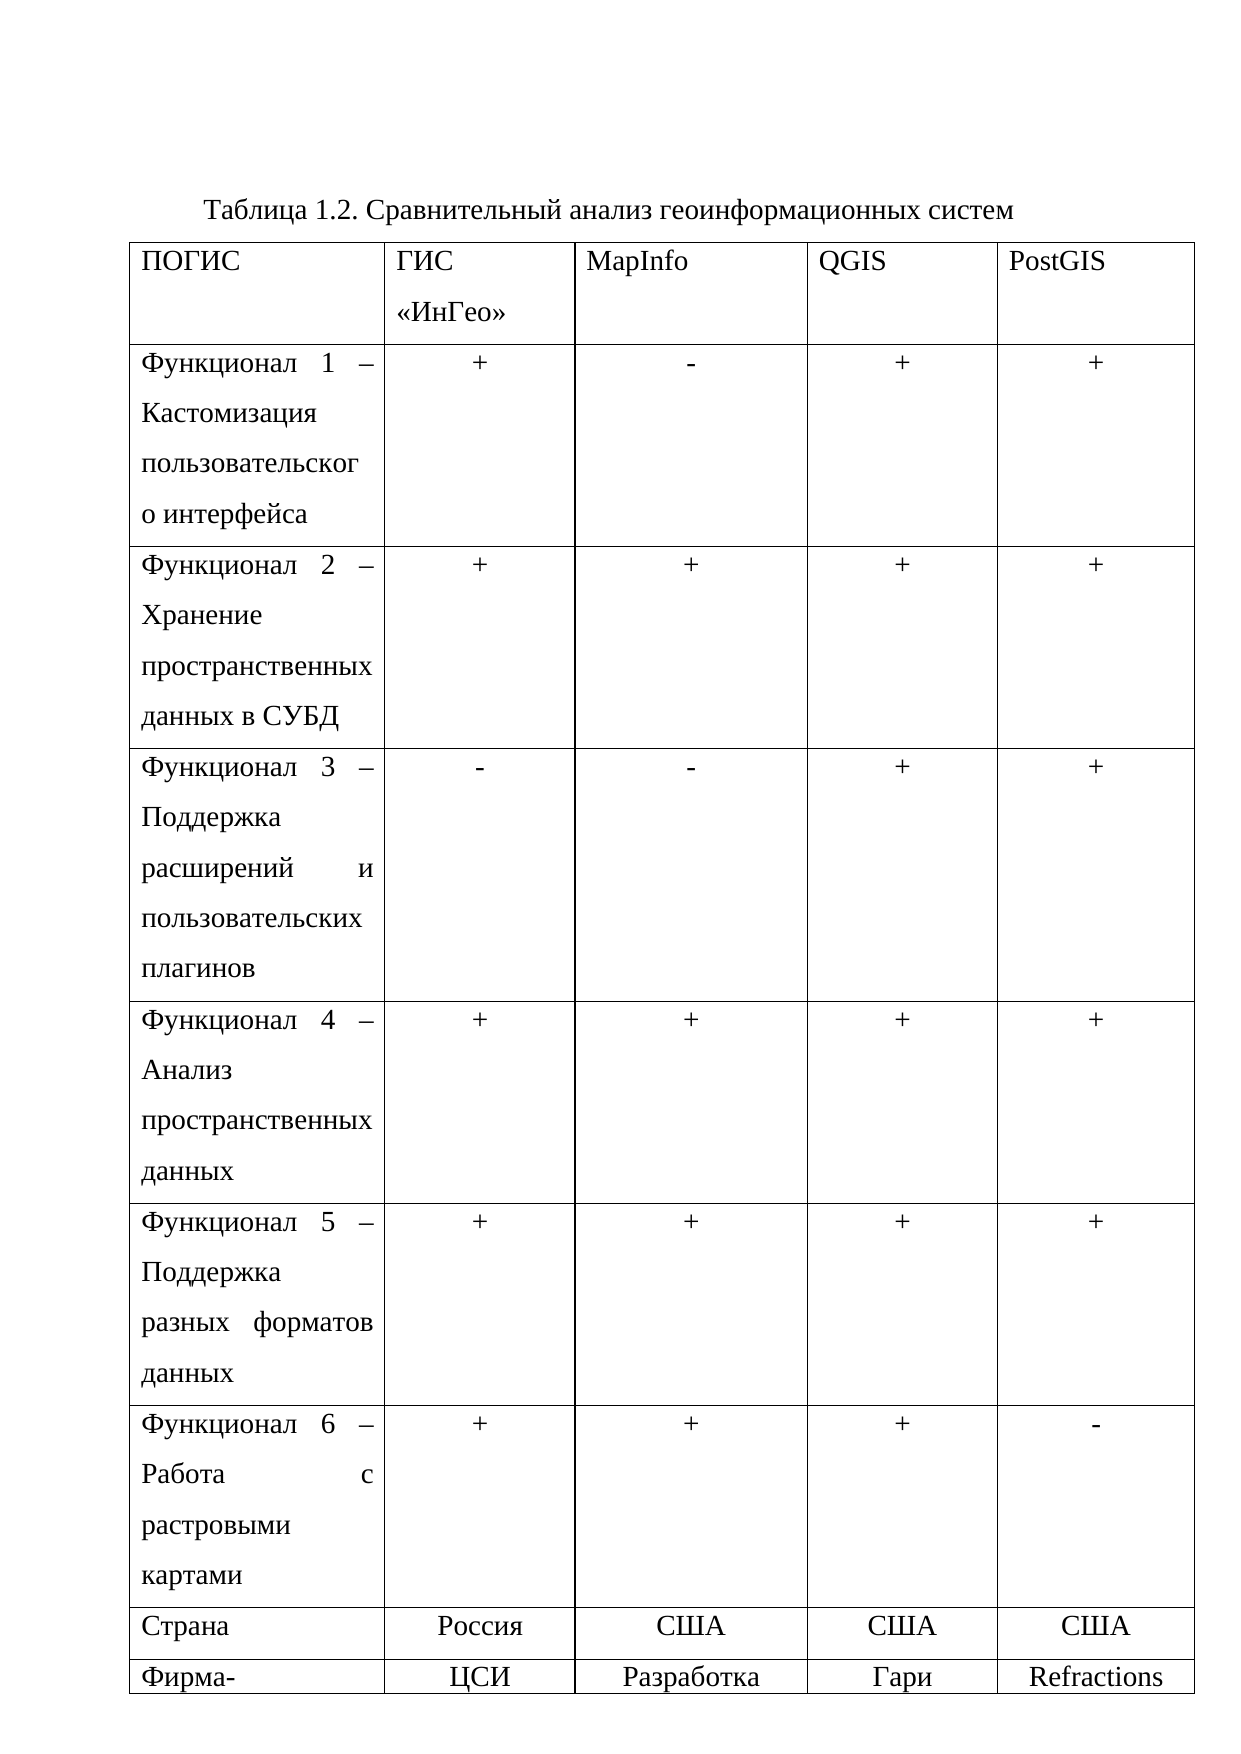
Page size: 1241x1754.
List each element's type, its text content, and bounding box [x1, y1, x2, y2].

table_cell - [385, 749, 574, 1001]
table_cell + [385, 1406, 574, 1607]
table_cell + [998, 749, 1194, 1001]
table_header QGIS [808, 243, 997, 344]
table_header PostGIS [998, 243, 1194, 344]
table_cell + [385, 345, 574, 546]
table_cell США [808, 1608, 997, 1658]
table_cell + [808, 1002, 997, 1203]
table_cell + [808, 547, 997, 748]
table_cell + [998, 1002, 1194, 1203]
table_cell + [385, 1002, 574, 1203]
table_cell Функционал 6 – Работа с растровыми картами [130, 1406, 384, 1607]
table_cell Функционал 5 – Поддержка разных форматов данных [130, 1204, 384, 1405]
table_cell Функционал 1 – Кастомизация пользовательского интерфейса [130, 345, 384, 546]
table_cell Функционал 2 – Хранение пространственных данных в СУБД [130, 547, 384, 748]
table_cell Функционал 4 – Анализ пространственных данных [130, 1002, 384, 1203]
table_cell - [576, 345, 807, 546]
table_cell + [576, 1002, 807, 1203]
table_cell + [998, 1204, 1194, 1405]
table_cell - [998, 1406, 1194, 1607]
table_cell + [385, 547, 574, 748]
table_cell + [808, 345, 997, 546]
table_cell - [576, 749, 807, 1001]
table_cell + [998, 345, 1194, 546]
table_cell + [808, 749, 997, 1001]
table_cell Функционал 3 – Поддержка расширений и пользовательских плагинов [130, 749, 384, 1001]
table_cell + [385, 1204, 574, 1405]
table_cell США [576, 1608, 807, 1658]
table_cell + [808, 1204, 997, 1405]
table_cell + [998, 547, 1194, 748]
table_cell США [998, 1608, 1194, 1658]
table_header ГИС «ИнГео» [385, 243, 574, 344]
table_cell Страна [130, 1608, 384, 1658]
text Таблица 1.2. Сравнительный анализ геоинформационных систем [129, 192, 1194, 226]
table_cell + [808, 1406, 997, 1607]
table_cell Россия [385, 1608, 574, 1658]
table_cell ЦСИ Интегро [385, 1660, 574, 1693]
table_cell + [576, 547, 807, 748]
table_cell + [576, 1204, 807, 1405]
table_header ПОГИС [130, 243, 384, 344]
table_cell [998, 1660, 1194, 1693]
table_cell Фирма-разработчик [130, 1660, 384, 1693]
table_header MapInfo [576, 243, 807, 344]
table_cell + [576, 1406, 807, 1607]
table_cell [576, 1660, 807, 1693]
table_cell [808, 1660, 997, 1693]
